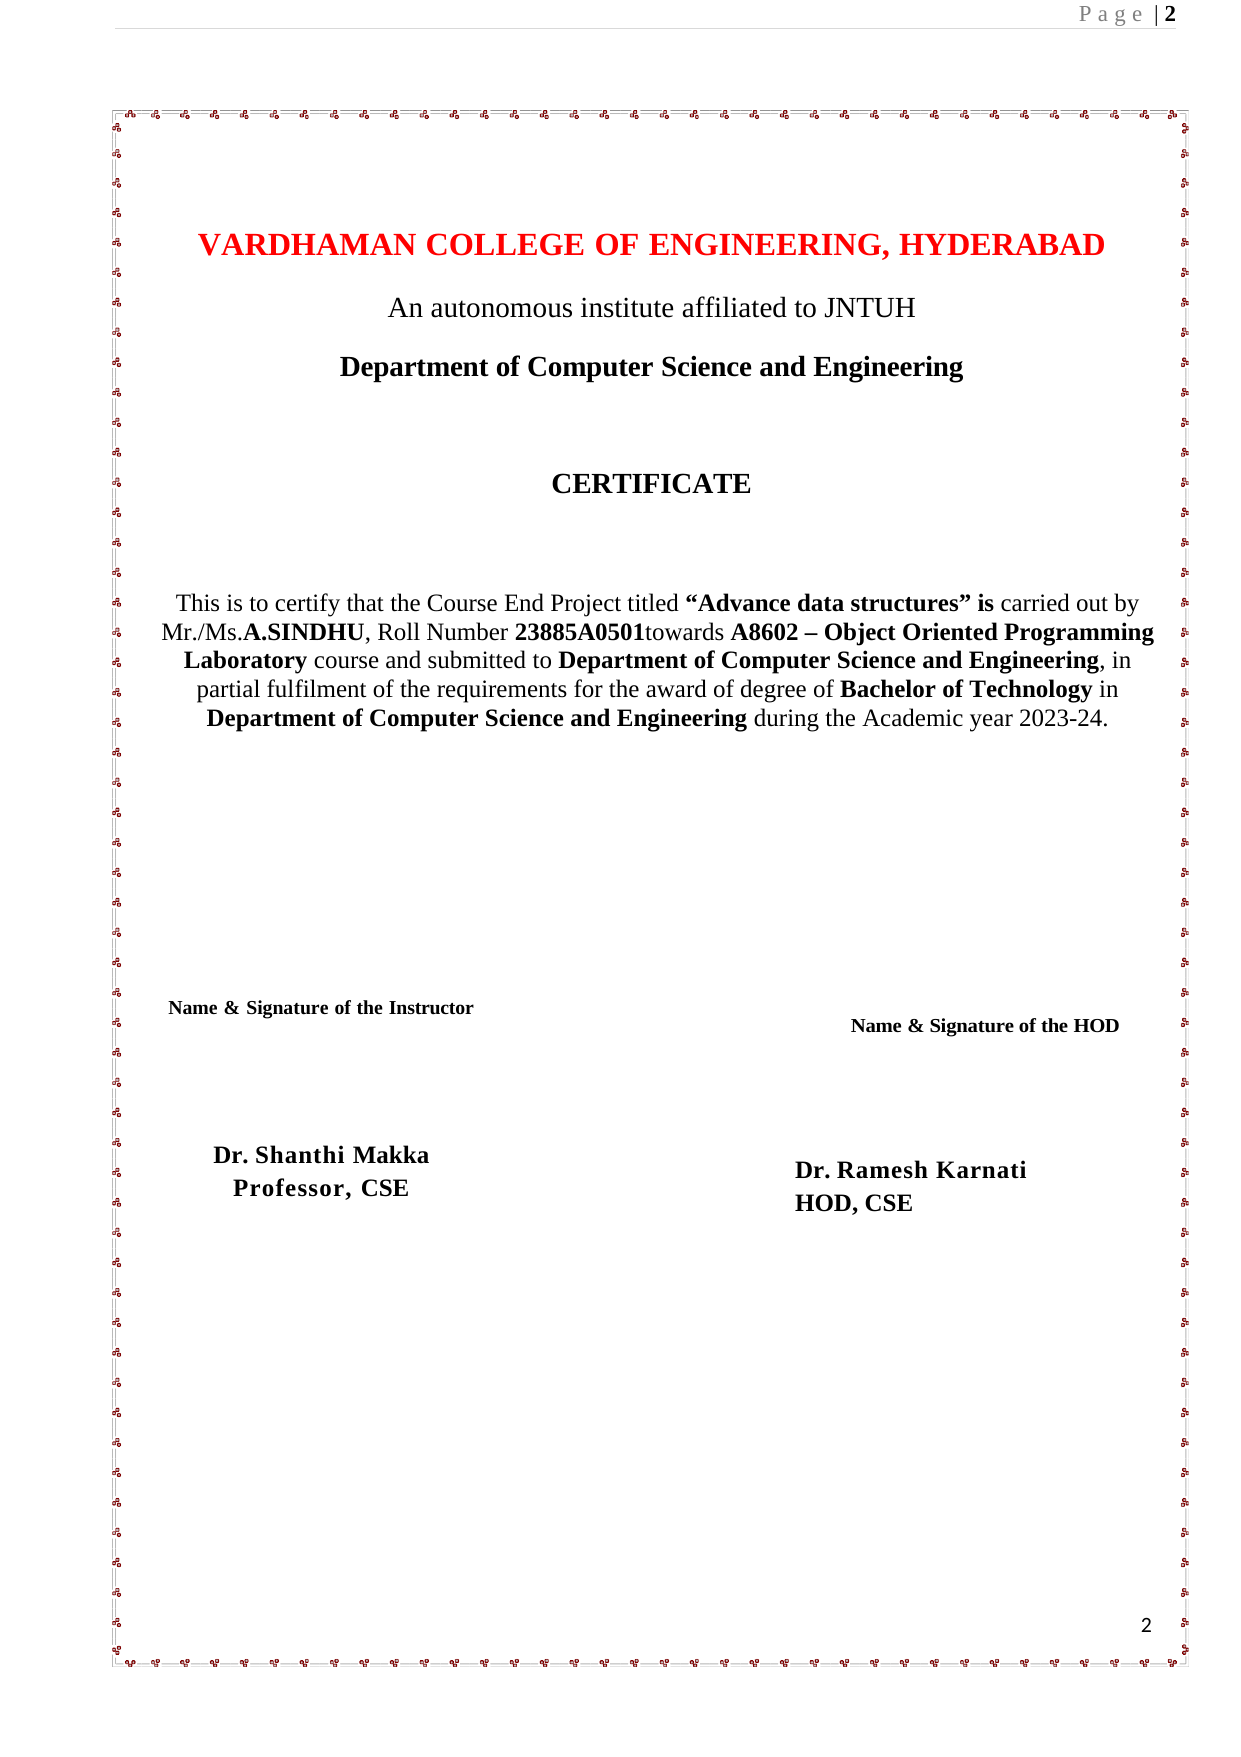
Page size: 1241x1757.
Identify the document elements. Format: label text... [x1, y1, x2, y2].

text CERTIFICATE [414, 466, 889, 500]
text An autonomous institute affiliated to JNTUH [128, 290, 1176, 323]
picture [112, 110, 1189, 1667]
subtitle Dr. Ramesh Karnati HOD, CSE [795, 1155, 1088, 1216]
text VARDHAMAN COLLEGE OF ENGINEERING, HYDERABAD [127, 225, 1176, 262]
text Name & Signature of the HOD [795, 1014, 1176, 1036]
subtitle Dr. Shanthi Makka Professor, CSE [165, 1140, 477, 1202]
text Name & Signature of the Instructor [165, 996, 477, 1019]
text Department of Computer Science and Engineering [127, 349, 1176, 382]
text This is to certify that the Course End Project titled “Advance data structures” is carried out by Mr./Ms.A.SINDHU, Roll Number 23885A0501towards A8602 – Object Oriented Programming Laboratory course and submitted to Department of Computer Science and Engineering, in partial fulfilment of the requirements for the award of degree of Bachelor of Technology in Department of Computer Science and Engineering during the Academic year 2023-24. [150, 588, 1165, 732]
